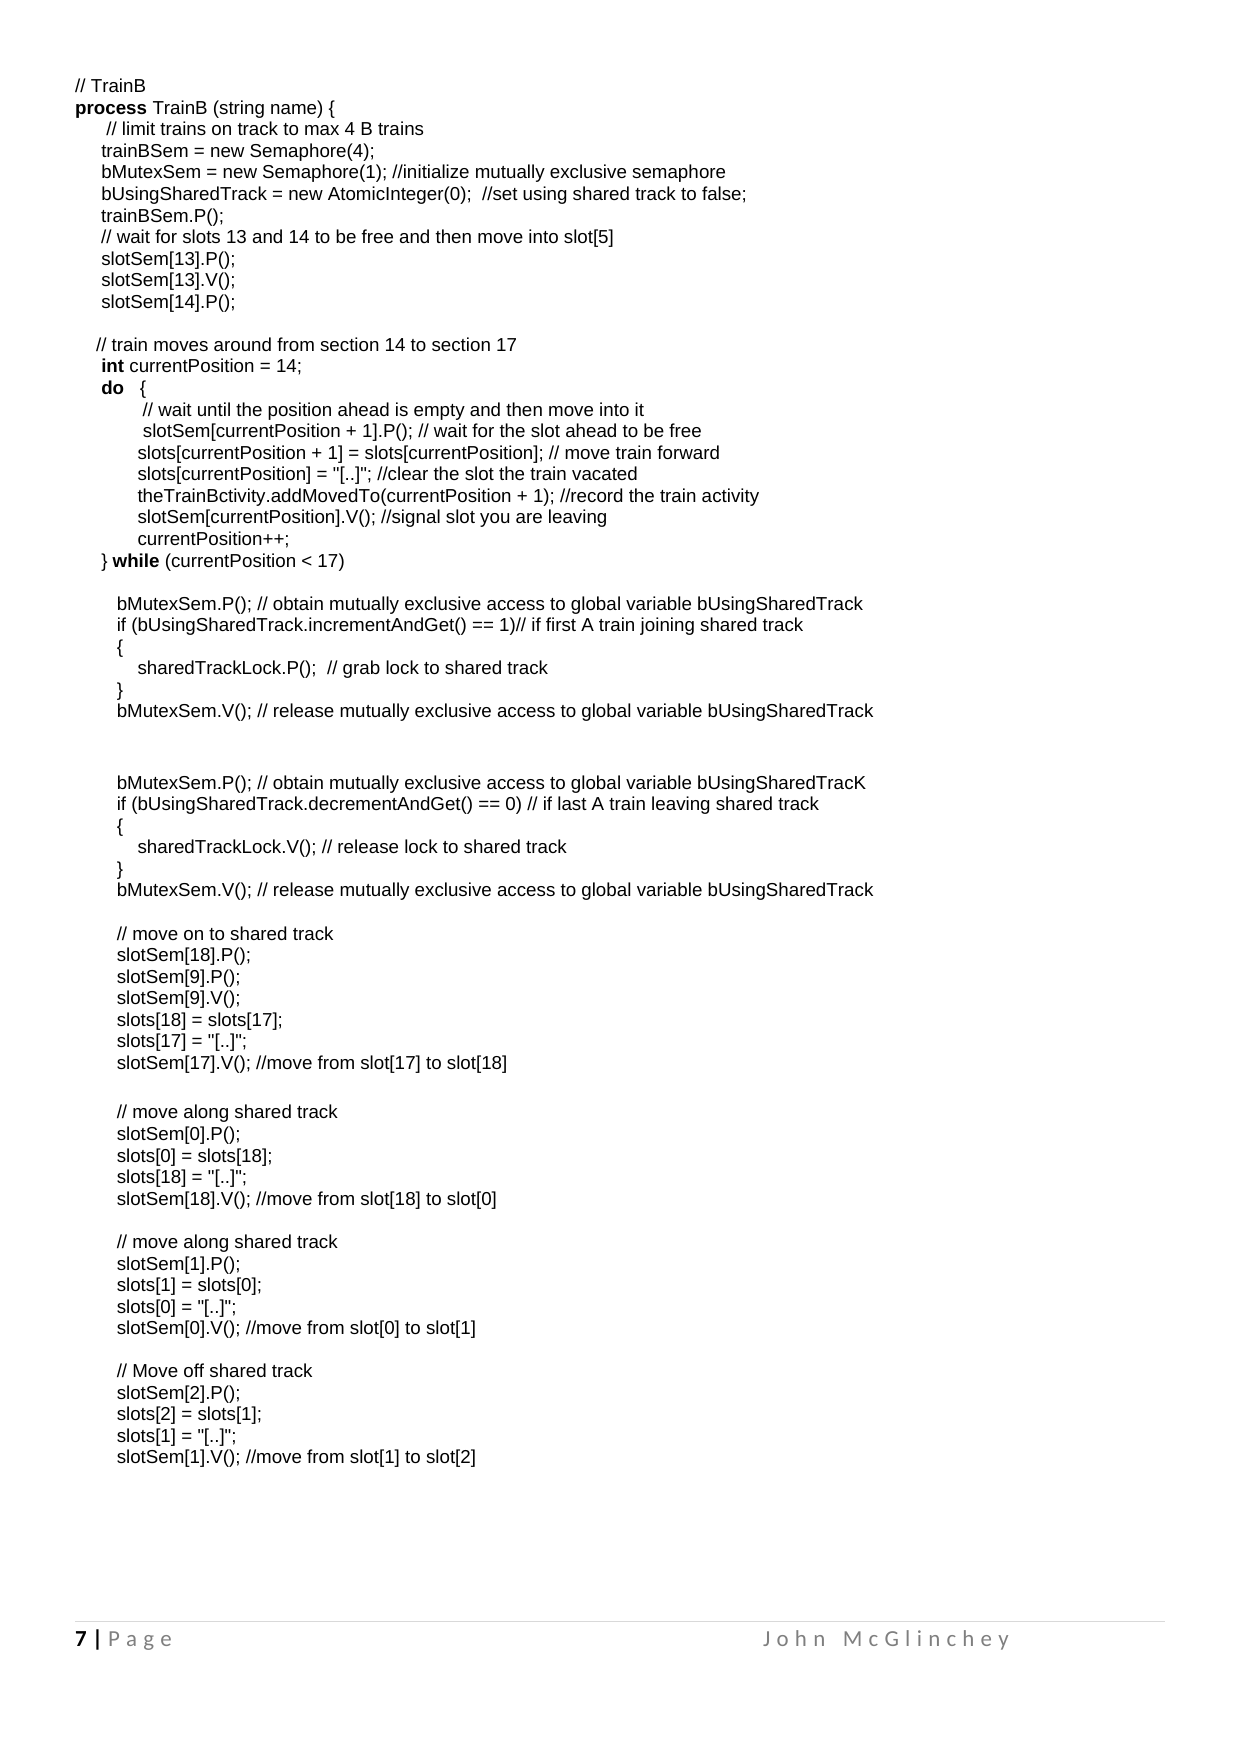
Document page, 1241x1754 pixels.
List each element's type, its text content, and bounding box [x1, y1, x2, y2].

text } while (currentPosition < 17) [75, 549, 1165, 571]
text bMutexSem.P(); // obtain mutually exclusive access to global variable bUsingSharedTrack [75, 592, 1165, 614]
text { [75, 636, 1165, 657]
text sharedTrackLock.V(); // release lock to shared track [75, 836, 1165, 858]
text slots[18] = slots[17]; [75, 1009, 1165, 1030]
text if (bUsingSharedTrack.decrementAndGet() == 0) // if last A train leaving shared track [75, 793, 1165, 814]
text } [75, 679, 1165, 700]
text slotSem[9].V(); [75, 987, 1165, 1009]
text trainBSem.P(); [75, 204, 1165, 226]
text bUsingSharedTrack = new AtomicInteger(0); //set using shared track to false; [75, 183, 1165, 204]
text int currentPosition = 14; [75, 355, 1165, 377]
text slots[18] = "[..]"; [75, 1166, 1165, 1188]
text slots[1] = slots[0]; [75, 1274, 1165, 1295]
text slots[2] = slots[1]; [75, 1403, 1165, 1425]
text slots[0] = "[..]"; [75, 1295, 1165, 1317]
text slotSem[1].V(); //move from slot[1] to slot[2] [75, 1446, 1165, 1468]
text { [75, 814, 1165, 836]
text slots[17] = "[..]"; [75, 1030, 1165, 1052]
text slotSem[14].P(); [75, 291, 1165, 312]
text // wait until the position ahead is empty and then move into it [75, 398, 1165, 420]
text // limit trains on track to max 4 B trains [75, 118, 1165, 140]
text // TrainB [75, 75, 1165, 97]
text // train moves around from section 14 to section 17 [75, 334, 1165, 355]
text slotSem[18].V(); //move from slot[18] to slot[0] [75, 1188, 1165, 1209]
text // move on to shared track [75, 922, 1165, 944]
text slotSem[currentPosition + 1].P(); // wait for the slot ahead to be free [75, 420, 1165, 442]
text slotSem[18].P(); [75, 944, 1165, 966]
text slots[1] = "[..]"; [75, 1425, 1165, 1446]
text sharedTrackLock.P(); // grab lock to shared track [75, 657, 1165, 679]
text currentPosition++; [75, 528, 1165, 549]
text slots[currentPosition] = "[..]"; //clear the slot the train vacated [75, 463, 1165, 485]
text bMutexSem.P(); // obtain mutually exclusive access to global variable bUsingSharedTracK [75, 771, 1165, 793]
text slotSem[2].P(); [75, 1382, 1165, 1403]
text slotSem[0].P(); [75, 1123, 1165, 1144]
text slotSem[17].V(); //move from slot[17] to slot[18] [75, 1052, 1165, 1073]
text // move along shared track [75, 1101, 1165, 1123]
text bMutexSem = new Semaphore(1); //initialize mutually exclusive semaphore [75, 161, 1165, 183]
text theTrainBctivity.addMovedTo(currentPosition + 1); //record the train activity [75, 485, 1165, 506]
text // Move off shared track [75, 1360, 1165, 1382]
text slotSem[currentPosition].V(); //signal slot you are leaving [75, 506, 1165, 528]
text // wait for slots 13 and 14 to be free and then move into slot[5] [75, 226, 1165, 247]
text } [75, 858, 1165, 879]
text slots[0] = slots[18]; [75, 1144, 1165, 1166]
text slotSem[9].P(); [75, 966, 1165, 987]
text bMutexSem.V(); // release mutually exclusive access to global variable bUsingSharedTrack [75, 879, 1165, 901]
text bMutexSem.V(); // release mutually exclusive access to global variable bUsingSharedTrack [75, 700, 1165, 722]
text // move along shared track [75, 1231, 1165, 1252]
text do { [75, 377, 1165, 398]
text if (bUsingSharedTrack.incrementAndGet() == 1)// if first A train joining shared track [75, 614, 1165, 636]
text process TrainB (string name) { [75, 97, 1165, 118]
text slotSem[13].P(); [75, 247, 1165, 269]
text slotSem[0].V(); //move from slot[0] to slot[1] [75, 1317, 1165, 1338]
text slotSem[13].V(); [75, 269, 1165, 291]
text trainBSem = new Semaphore(4); [75, 140, 1165, 161]
text slotSem[1].P(); [75, 1252, 1165, 1274]
text slots[currentPosition + 1] = slots[currentPosition]; // move train forward [75, 442, 1165, 463]
